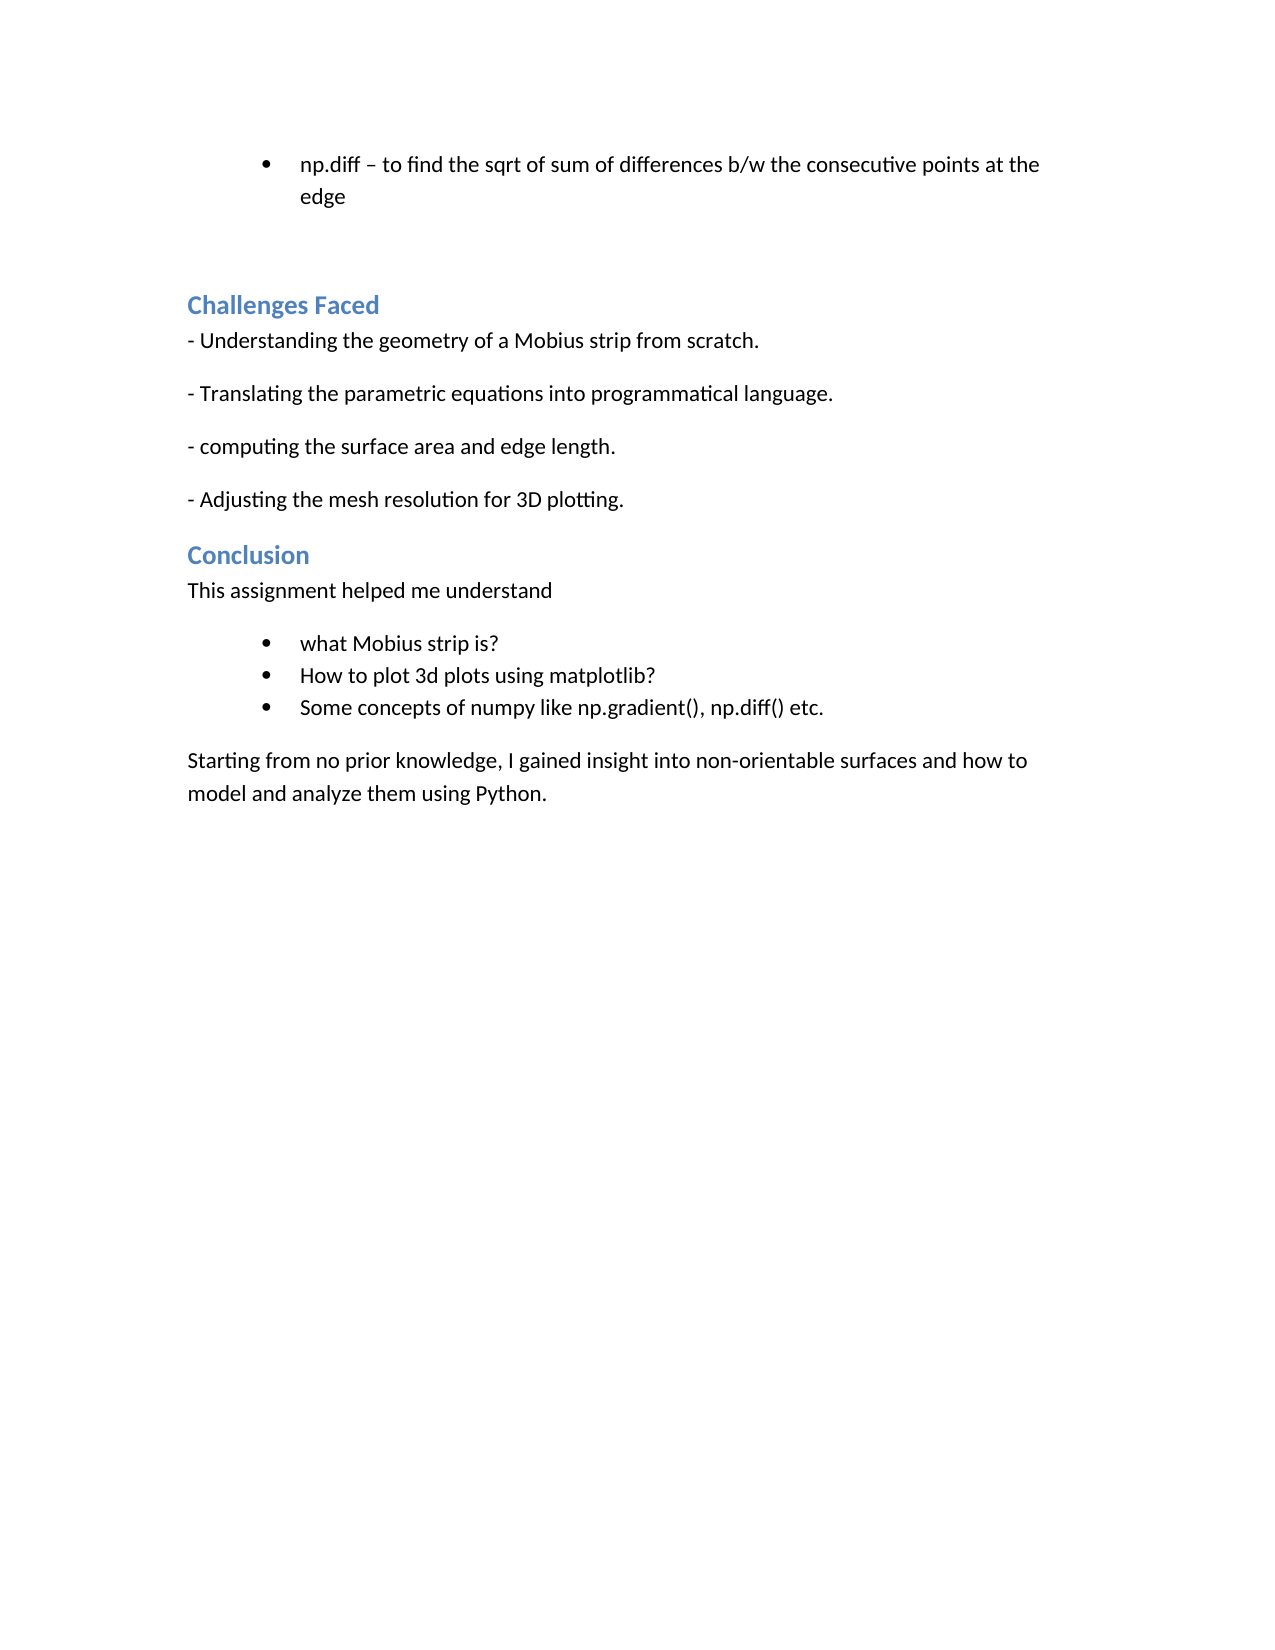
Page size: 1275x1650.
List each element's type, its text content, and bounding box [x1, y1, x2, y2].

text - computing the surface area and edge length. [187, 432, 1087, 460]
subtitle Challenges Faced [187, 288, 1087, 321]
list How to plot 3d plots using matplotlib? [262, 661, 1087, 689]
text - Translating the parametric equations into programmatical language. [187, 379, 1087, 407]
text Starting from no prior knowledge, I gained insight into non-orientable surfaces and how to model and analyze them using Python. [187, 747, 1087, 807]
text - Adjusting the mesh resolution for 3D plotting. [187, 485, 1087, 513]
list np.diff – to find the sqrt of sum of differences b/w the consecutive points at the edge [262, 150, 1087, 210]
text This assignment helped me understand [187, 576, 1087, 604]
list what Mobius strip is? [262, 629, 1087, 657]
subtitle Conclusion [187, 538, 1087, 571]
text - Understanding the geometry of a Mobius strip from scratch. [187, 326, 1087, 354]
list Some concepts of numpy like np.gradient(), np.diff() etc. [262, 693, 1087, 722]
